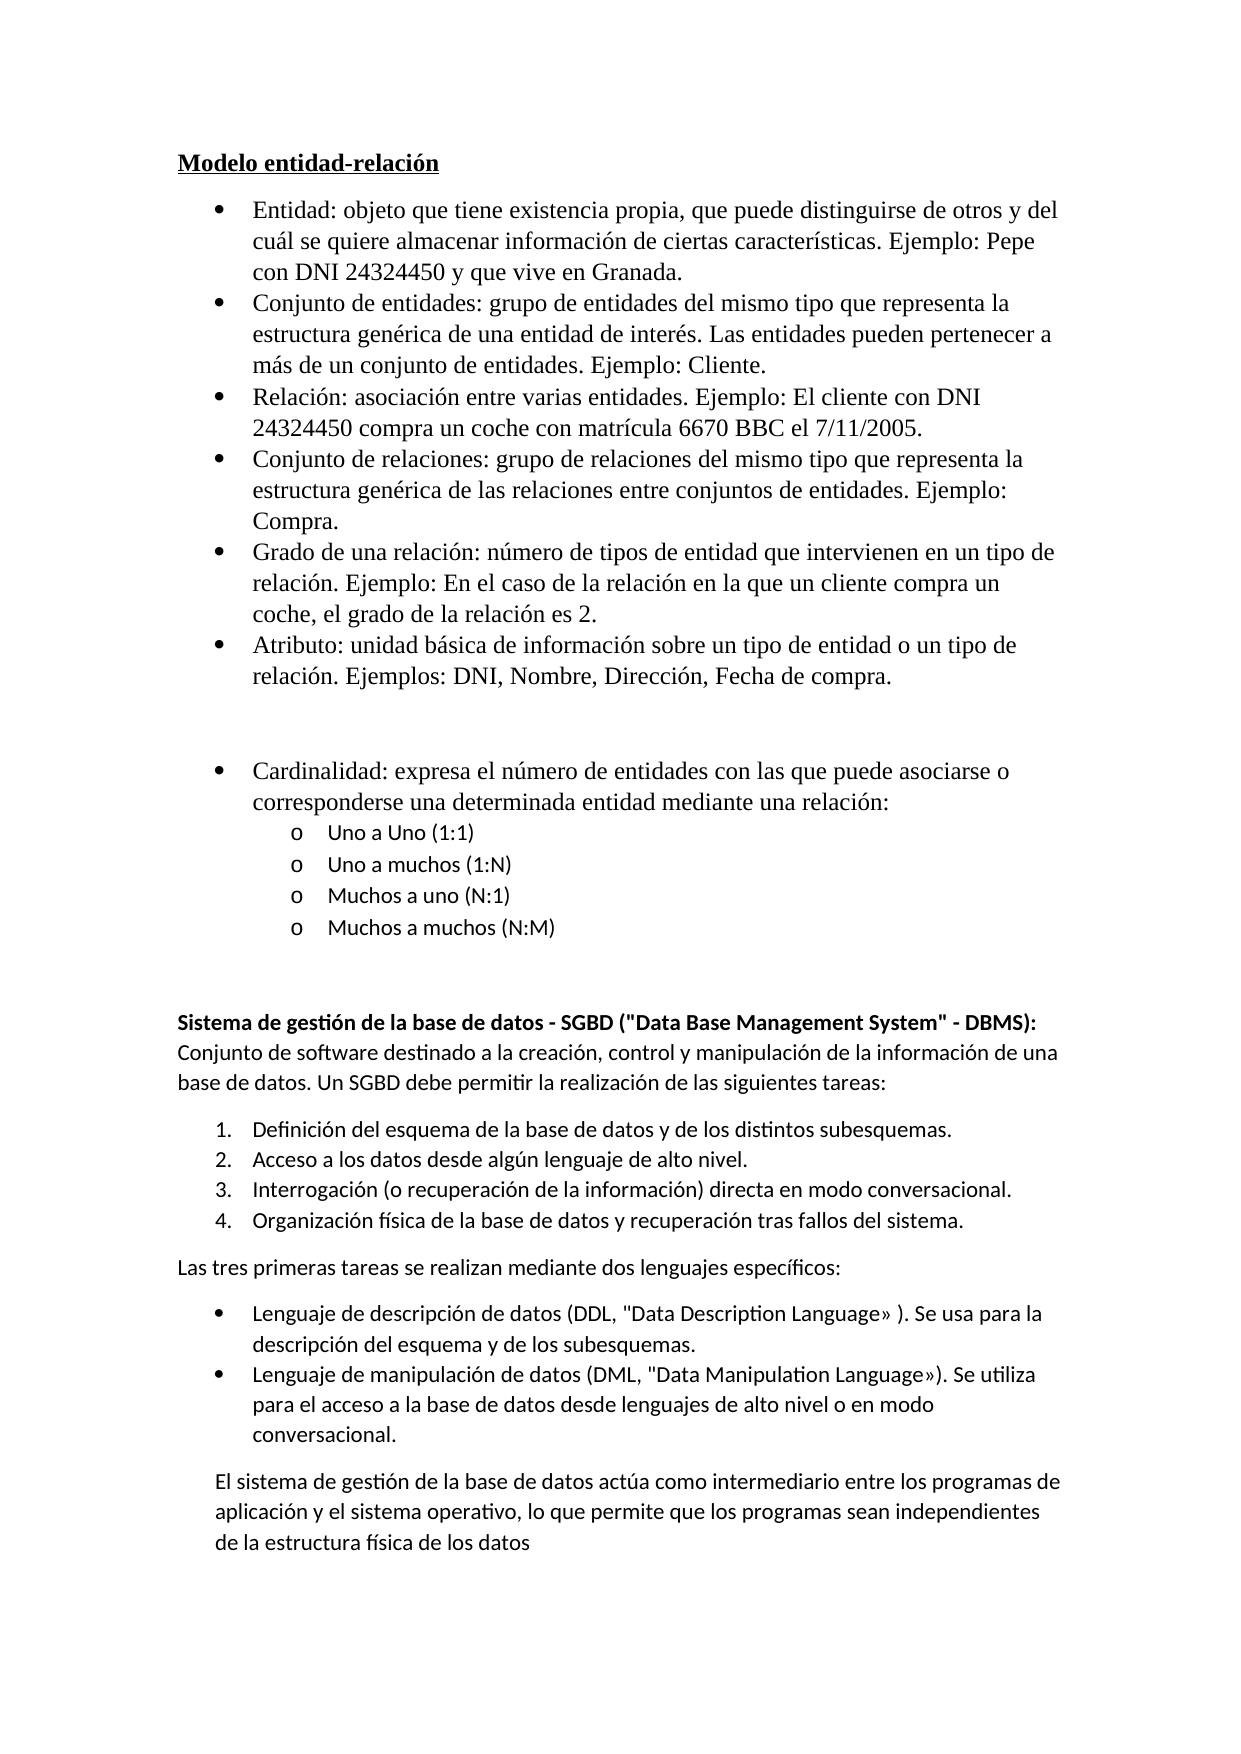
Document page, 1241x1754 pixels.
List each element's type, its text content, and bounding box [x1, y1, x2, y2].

text El sistema de gestión de la base de datos actúa como intermediario entre los programas de aplicación y el sistema operativo, lo que permite que los programas sean independientes de la estructura física de los datos [215, 1467, 1063, 1556]
list Interrogación (o recuperación de la información) directa en modo conversacional. [215, 1176, 1063, 1203]
list Uno a muchos (1:N) [290, 850, 1063, 879]
list Grado de una relación: número de tipos de entidad que intervienen en un tipo de relación. Ejemplo: En el caso de la relación en la que un cliente compra un coche, el grado de la relación es 2. [215, 537, 1063, 628]
list Atributo: unidad básica de información sobre un tipo de entidad o un tipo de relación. Ejemplos: DNI, Nombre, Dirección, Fecha de compra. [215, 630, 1063, 690]
list Conjunto de relaciones: grupo de relaciones del mismo tipo que representa la estructura genérica de las relaciones entre conjuntos de entidades. Ejemplo: Compra. [215, 444, 1063, 534]
text Sistema de gestión de la base de datos - SGBD ("Data Base Management System" - DBMS): Conjunto de software destinado a la creación, control y manipulación de la información de una base de datos. Un SGBD debe permitir la realización de las siguientes tareas: [177, 1008, 1063, 1096]
list Lenguaje de manipulación de datos (DML, "Data Manipulation Language»). Se utiliza para el acceso a la base de datos desde lenguajes de alto nivel o en modo conversacional. [215, 1360, 1063, 1448]
list Definición del esquema de la base de datos y de los distintos subesquemas. [215, 1115, 1063, 1143]
list Organización física de la base de datos y recuperación tras fallos del sistema. [215, 1206, 1063, 1234]
list Relación: asociación entre varias entidades. Ejemplo: El cliente con DNI 24324450 compra un coche con matrícula 6670 BBC el 7/11/2005. [215, 382, 1063, 441]
list Lenguaje de descripción de datos (DDL, "Data Description Language» ). Se usa para la descripción del esquema y de los subesquemas. [215, 1299, 1063, 1358]
list Acceso a los datos desde algún lenguaje de alto nivel. [215, 1145, 1063, 1173]
list Cardinalidad: expresa el número de entidades con las que puede asociarse o corresponderse una determinada entidad mediante una relación: [215, 756, 1063, 816]
list Muchos a uno (N:1) [290, 881, 1063, 911]
list Uno a Uno (1:1) [290, 818, 1063, 848]
text Modelo entidad-relación [177, 148, 1063, 176]
list Conjunto de entidades: grupo de entidades del mismo tipo que representa la estructura genérica de una entidad de interés. Las entidades pueden pertenecer a más de un conjunto de entidades. Ejemplo: Cliente. [215, 288, 1063, 379]
list Muchos a muchos (N:M) [290, 913, 1063, 942]
text Las tres primeras tareas se realizan mediante dos lenguajes específicos: [177, 1253, 1063, 1281]
list Entidad: objeto que tiene existencia propia, que puede distinguirse de otros y del cuál se quiere almacenar información de ciertas características. Ejemplo: Pepe con DNI 24324450 y que vive en Granada. [215, 195, 1063, 286]
